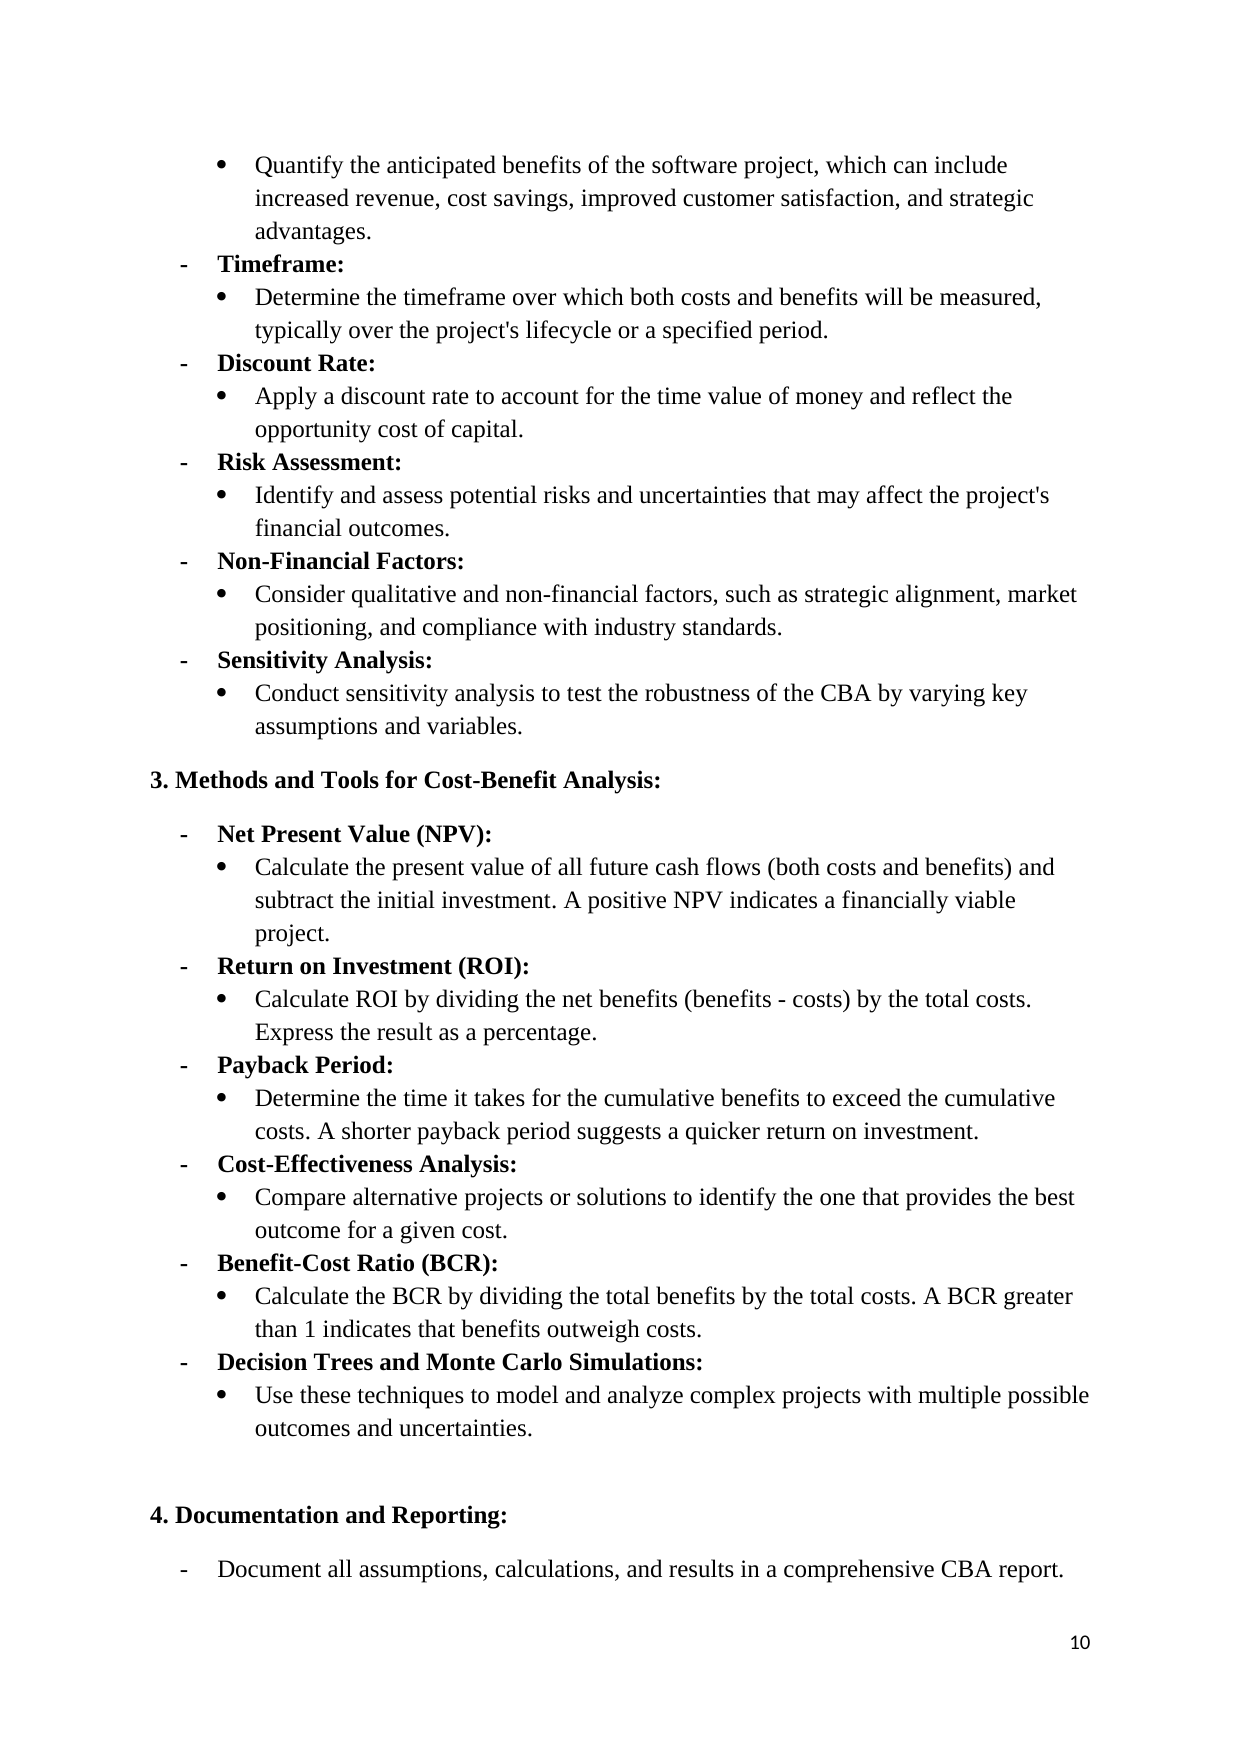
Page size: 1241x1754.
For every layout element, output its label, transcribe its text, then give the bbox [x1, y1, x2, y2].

list Compare alternative projects or solutions to identify the one that provides the best outcome for a given cost. [217, 1182, 1090, 1244]
list Determine the timeframe over which both costs and benefits will be measured, typically over the project's lifecycle or a specified period. [217, 282, 1090, 344]
list Benefit-Cost Ratio (BCR): [179, 1248, 1090, 1277]
list Conduct sensitivity analysis to test the robustness of the CBA by varying key assumptions and variables. [217, 678, 1090, 740]
list Sensitivity Analysis: [179, 645, 1090, 674]
list Use these techniques to model and analyze complex projects with multiple possible outcomes and uncertainties. [217, 1380, 1090, 1442]
list Payback Period: [179, 1050, 1090, 1079]
list Return on Investment (ROI): [179, 951, 1090, 980]
list Determine the time it takes for the cumulative benefits to exceed the cumulative costs. A shorter payback period suggests a quicker return on investment. [217, 1083, 1090, 1145]
list Calculate the BCR by dividing the total benefits by the total costs. A BCR greater than 1 indicates that benefits outweigh costs. [217, 1281, 1090, 1343]
list Decision Trees and Monte Carlo Simulations: [179, 1347, 1090, 1376]
list Identify and assess potential risks and uncertainties that may affect the project's financial outcomes. [217, 480, 1090, 542]
text 3. Methods and Tools for Cost-Benefit Analysis: [150, 765, 1090, 794]
list Non-Financial Factors: [179, 546, 1090, 575]
list Net Present Value (NPV): [179, 819, 1090, 848]
list Apply a discount rate to account for the time value of money and reflect the opportunity cost of capital. [217, 381, 1090, 443]
list Risk Assessment: [179, 447, 1090, 476]
list Calculate the present value of all future cash flows (both costs and benefits) and subtract the initial investment. A positive NPV indicates a financially viable project. [217, 852, 1090, 947]
list Timeframe: [179, 249, 1090, 278]
list Consider qualitative and non-financial factors, such as strategic alignment, market positioning, and compliance with industry standards. [217, 579, 1090, 641]
list Quantify the anticipated benefits of the software project, which can include increased revenue, cost savings, improved customer satisfaction, and strategic advantages. [217, 150, 1090, 245]
text 4. Documentation and Reporting: [150, 1500, 1090, 1529]
list Cost-Effectiveness Analysis: [179, 1149, 1090, 1178]
list Document all assumptions, calculations, and results in a comprehensive CBA report. [179, 1554, 1090, 1583]
list Calculate ROI by dividing the net benefits (benefits - costs) by the total costs. Express the result as a percentage. [217, 984, 1090, 1046]
list Discount Rate: [179, 348, 1090, 377]
